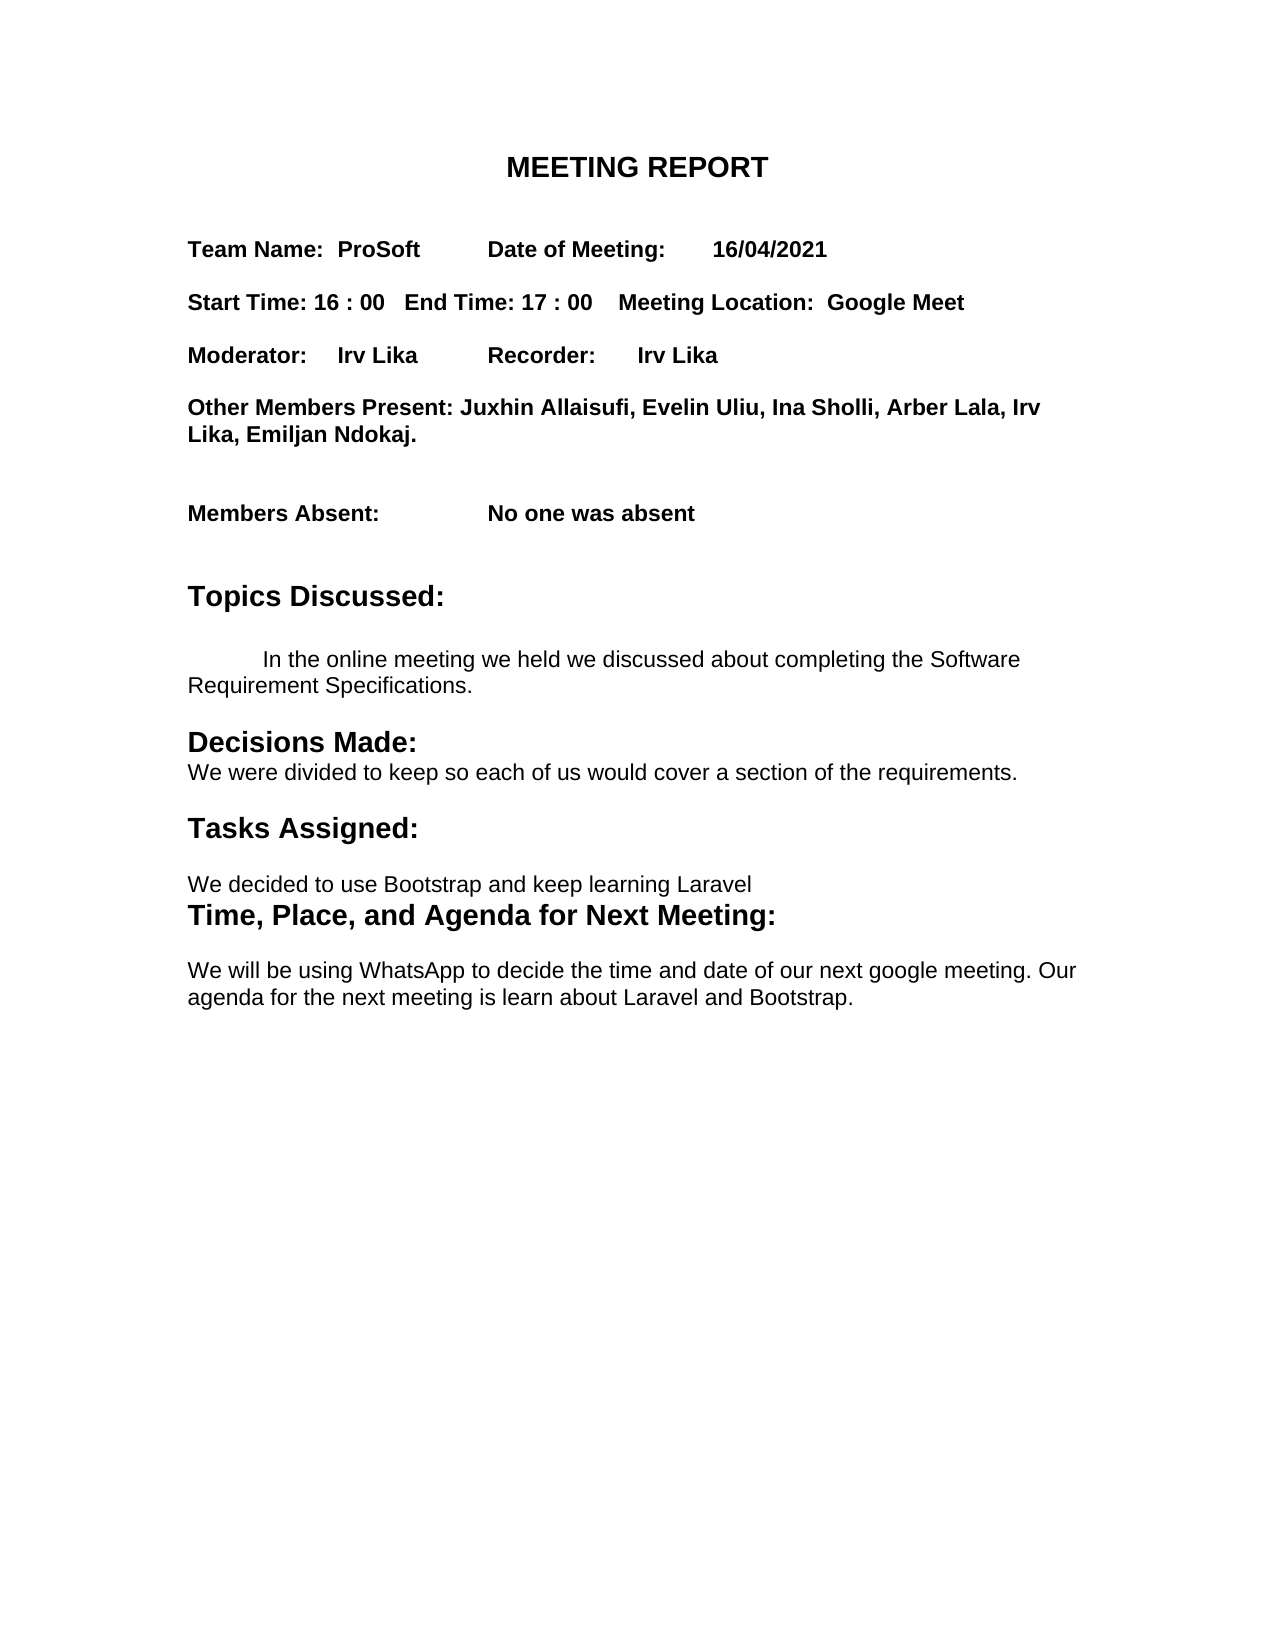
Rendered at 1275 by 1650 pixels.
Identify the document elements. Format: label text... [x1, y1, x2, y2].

text We will be using WhatsApp to decide the time and date of our next google meeting. Our agenda for the next meeting is learn about Laravel and Bootstrap. [187, 957, 1087, 1010]
text In the online meeting we held we discussed about completing the Software Requirement Specifications. [187, 646, 1087, 699]
text Start Time: 16 : 00 End Time: 17 : 00 Meeting Location: Google Meet [187, 289, 1087, 315]
text Topics Discussed: [187, 579, 1087, 612]
text Tasks Assigned: [187, 811, 1087, 845]
text Members Absent: No one was absent [187, 500, 1087, 526]
text We decided to use Bootstrap and keep learning Laravel [187, 871, 1087, 897]
text Time, Place, and Agenda for Next Meeting: [187, 897, 1087, 931]
text Decisions Made: [187, 725, 1087, 758]
text Other Members Present: Juxhin Allaisufi, Evelin Uliu, Ina Sholli, Arber Lala, Irv Lika, Emiljan Ndokaj. [187, 394, 1087, 447]
text Moderator: Irv Lika Recorder: Irv Lika [187, 342, 1087, 368]
text MEETING REPORT [187, 150, 1087, 183]
text Team Name: ProSoft Date of Meeting: 16/04/2021 [187, 236, 1087, 263]
text We were divided to keep so each of us would cover a section of the requirements. [187, 758, 1087, 785]
